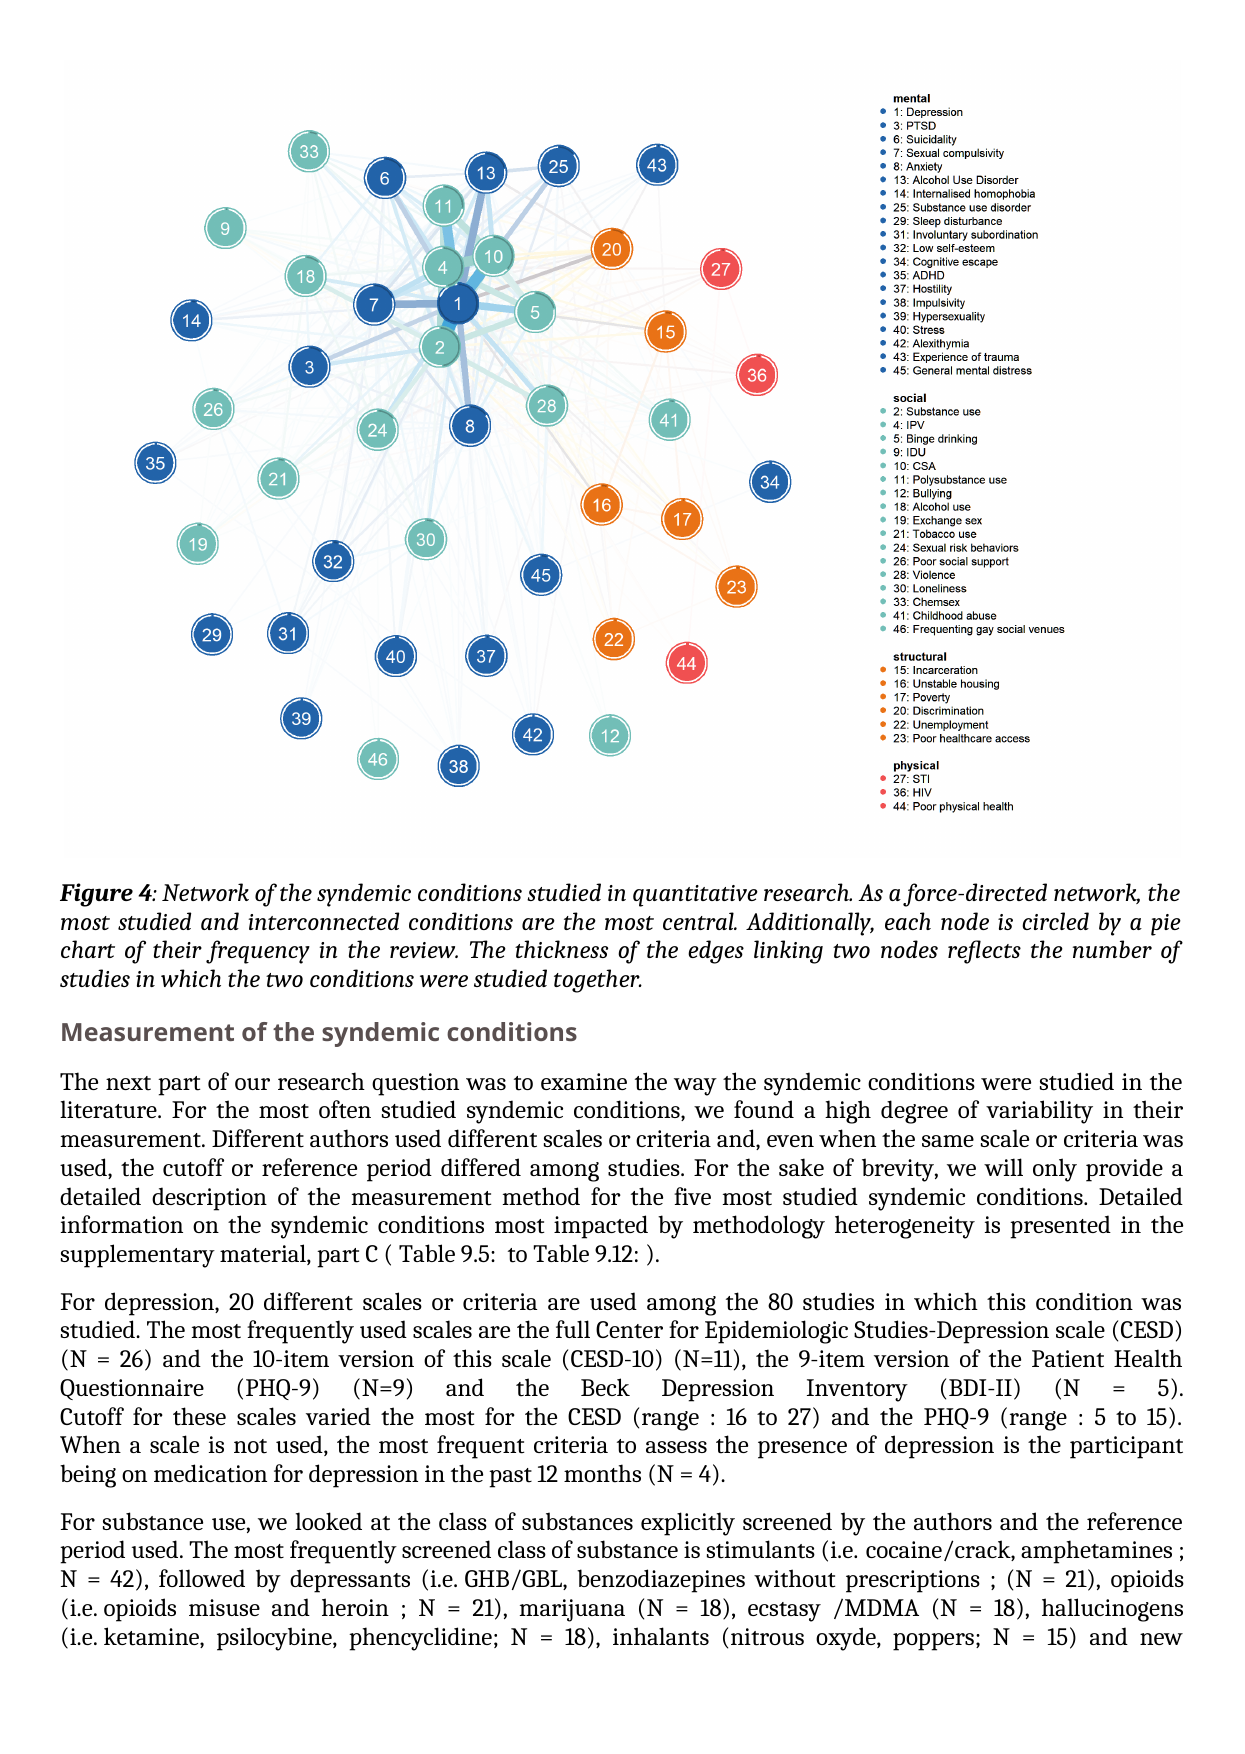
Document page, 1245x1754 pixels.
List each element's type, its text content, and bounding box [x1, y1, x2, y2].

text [60, 1507, 1185, 1651]
subtitle Measurement of the syndemic conditions [60, 1015, 1185, 1049]
text Figure : Network of the syndemic conditions studied in quantitative research. As a force-directed network, the most studied and interconnected conditions are the most central. Additionally, each node is circled by a pie chart of their frequency in the review. The thickness of the edges linking two nodes reflects the number of studies in which the two conditions were studied together. [60, 879, 1185, 994]
picture [63, 60, 1182, 858]
text For depression, 20 different scales or criteria are used among the 80 studies in which this condition was studied. The most frequently used scales are the full Center for Epidemiologic Studies-Depression scale (CESD) (N = 26) and the 10-item version of this scale (CESD-10) (N=11), the 9-item version of the Patient Health Questionnaire (PHQ-9) (N=9) and the Beck Depression Inventory (BDI-II) (N = 5). Cutoff for these scales varied the most for the CESD (range : 16 to 27) and the PHQ-9 (range : 5 to 15). When a scale is not used, the most frequent criteria to assess the presence of depression is the participant being on medication for depression in the past 12 months (N = 4). [60, 1287, 1185, 1489]
text The next part of our research question was to examine the way the syndemic conditions were studied in the literature. For the most often studied syndemic conditions, we found a high degree of variability in their measurement. Different authors used different scales or criteria and, even when the same scale or criteria was used, the cutoff or reference period differed among studies. For the sake of brevity, we will only provide a detailed description of the measurement method for the five most studied syndemic conditions. Detailed information on the syndemic conditions most impacted by methodology heterogeneity is presented in the supplementary material, part C ( to ). [60, 1067, 1185, 1269]
